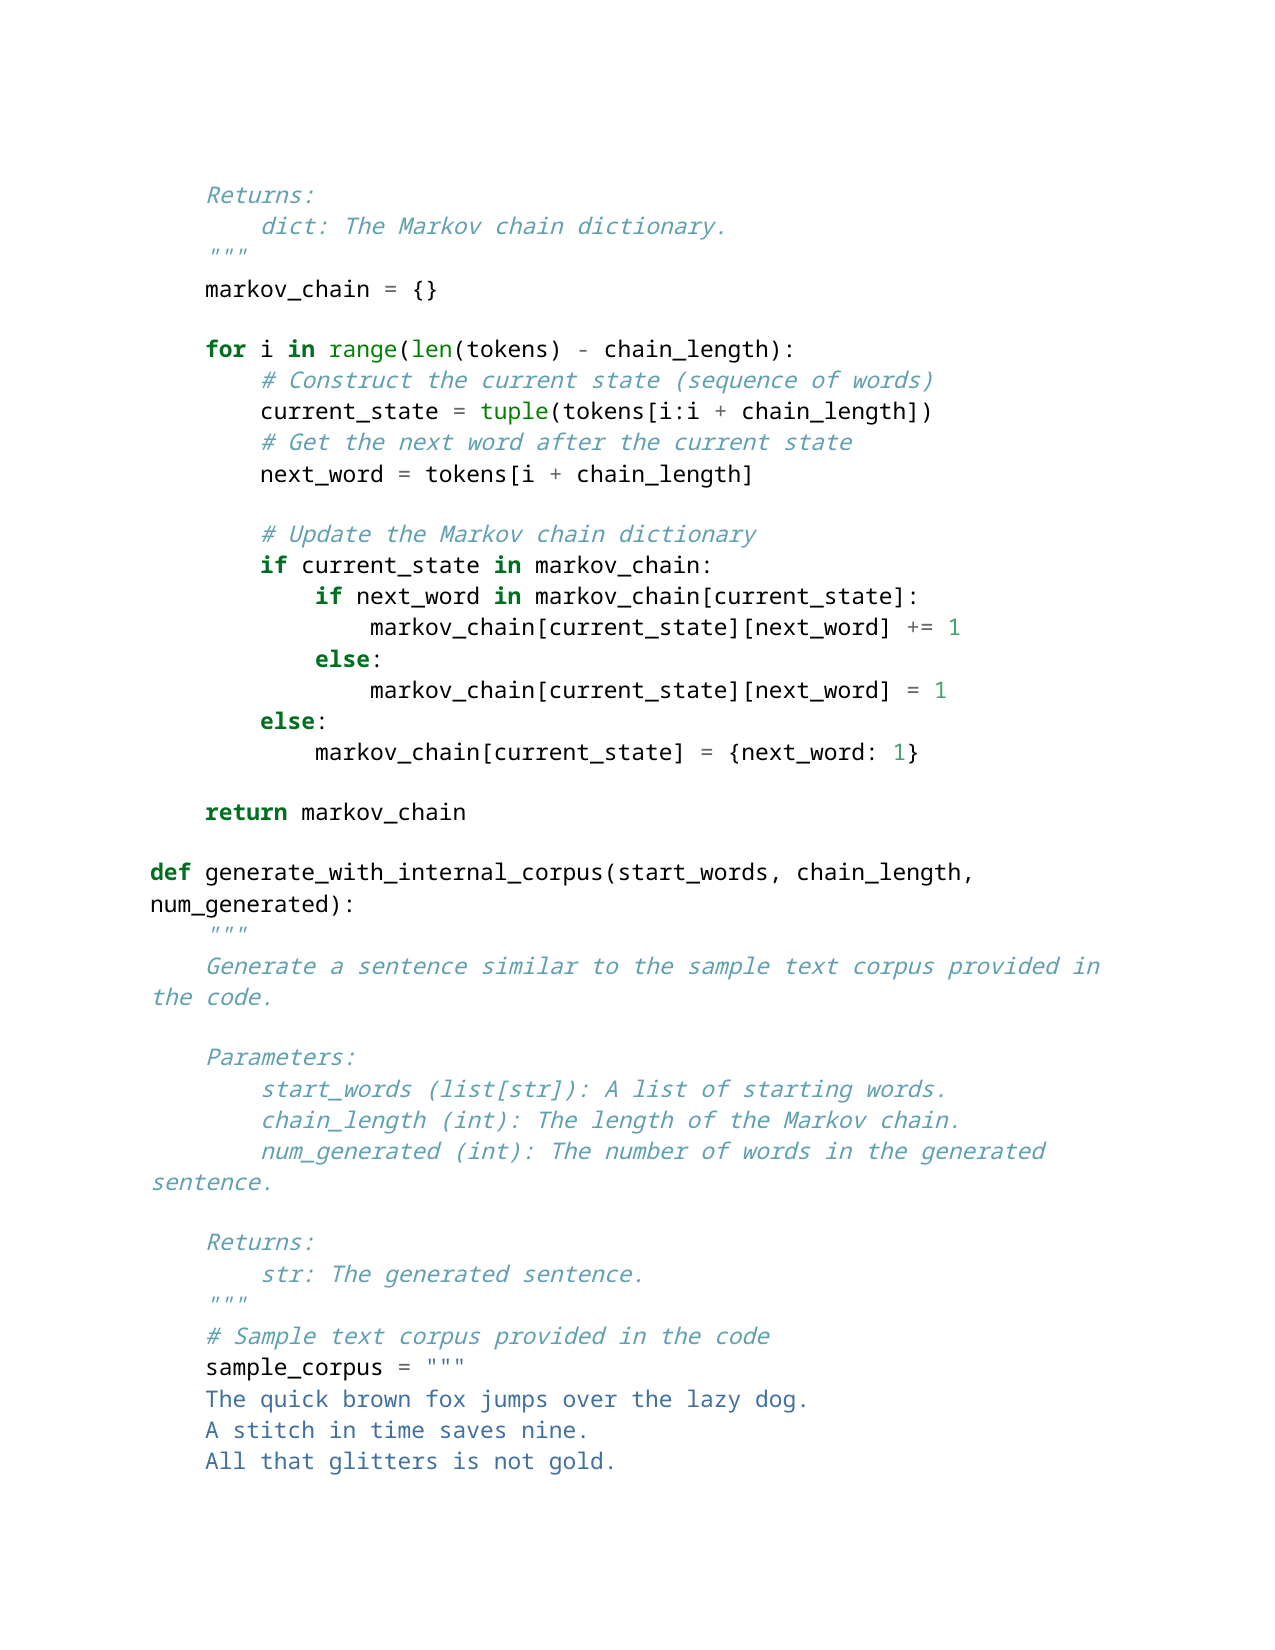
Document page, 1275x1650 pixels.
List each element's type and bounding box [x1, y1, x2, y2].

text [150, 150, 1125, 1476]
